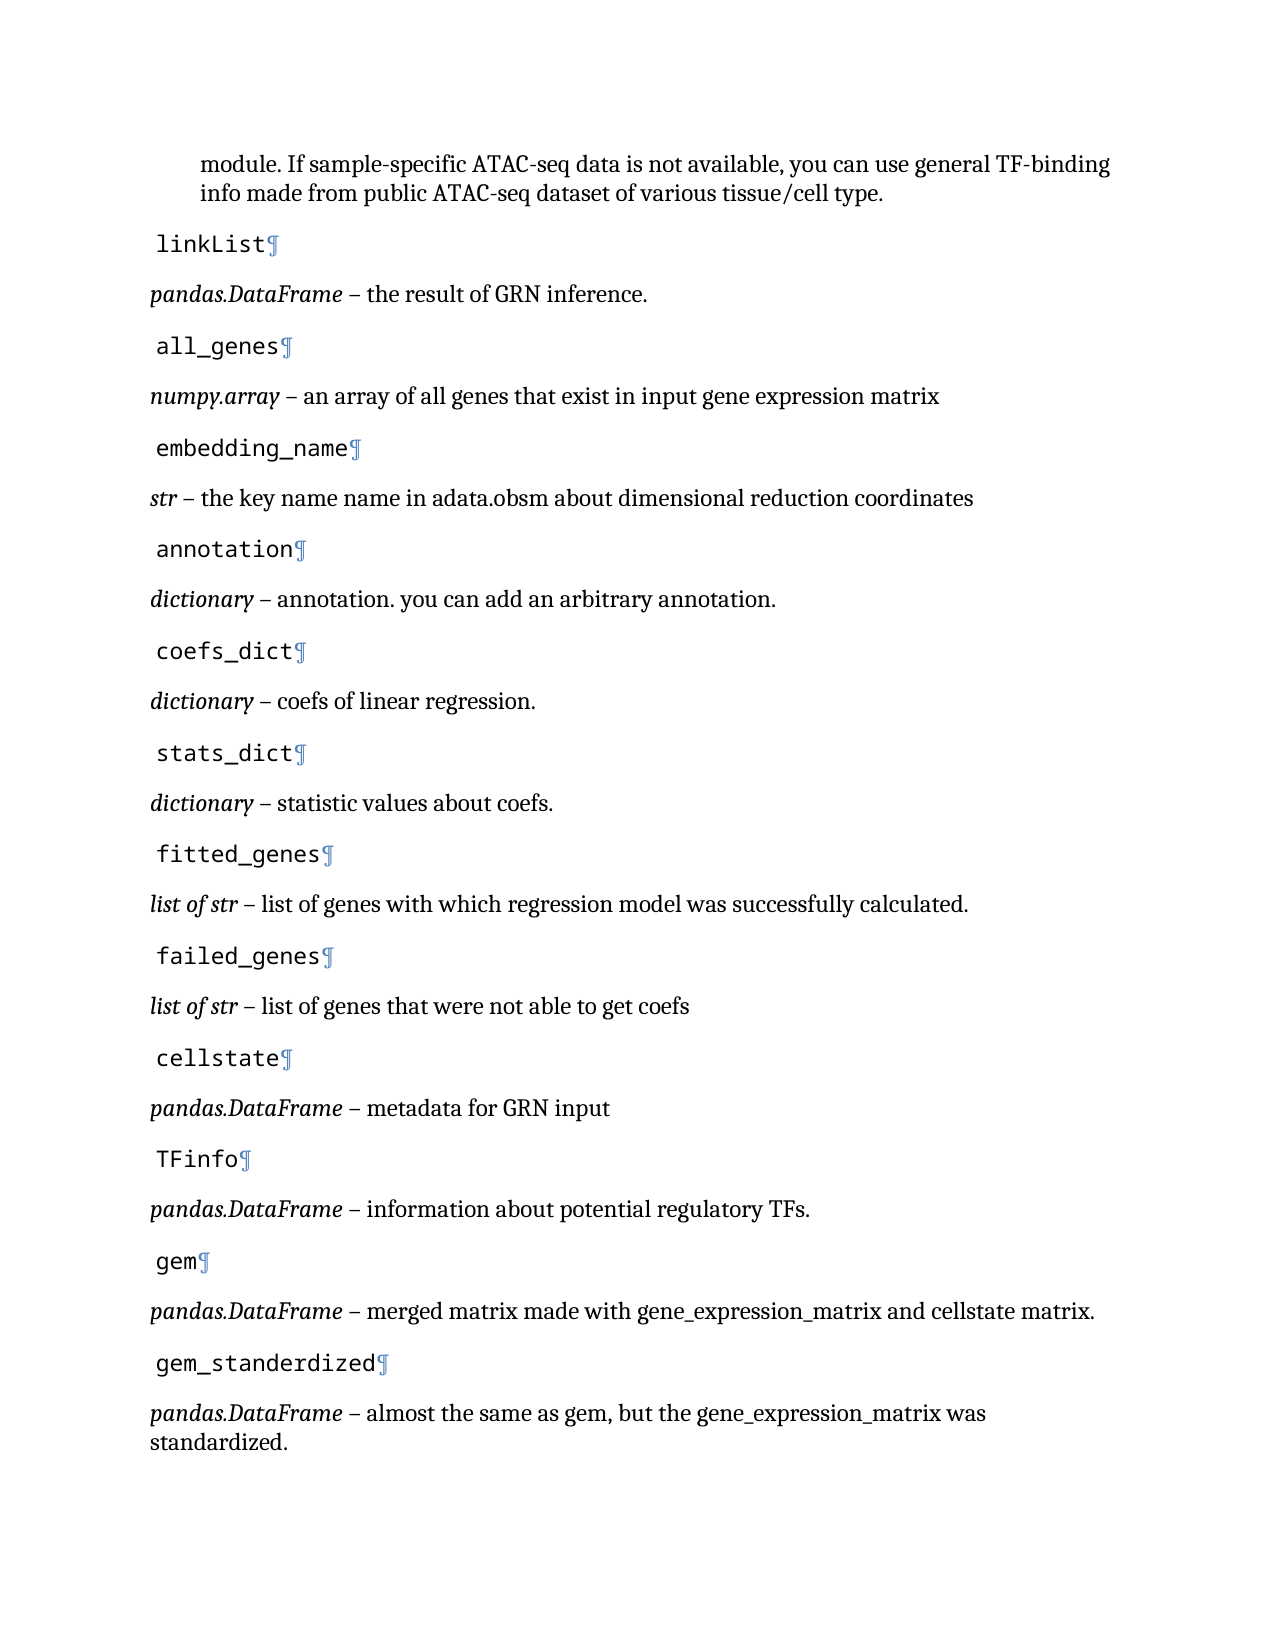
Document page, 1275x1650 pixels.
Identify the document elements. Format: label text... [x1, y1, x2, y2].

text pandas.DataFrame – merged matrix made with gene_expression_matrix and cellstate matrix. [150, 1297, 1125, 1326]
text fitted_genes¶ [150, 838, 1125, 869]
text annotation¶ [150, 533, 1125, 564]
text all_genes¶ [150, 330, 1125, 361]
text dictionary – annotation. you can add an arbitrary annotation. [150, 585, 1125, 614]
text list of str – list of genes that were not able to get coefs [150, 992, 1125, 1021]
text pandas.DataFrame – information about potential regulatory TFs. [150, 1195, 1125, 1224]
text gem¶ [150, 1245, 1125, 1276]
text gem_standerdized¶ [150, 1347, 1125, 1378]
text dictionary – coefs of linear regression. [150, 687, 1125, 716]
text str – the key name name in adata.obsm about dimensional reduction coordinates [150, 484, 1125, 512]
text embedding_name¶ [150, 432, 1125, 463]
text list of str – list of genes with which regression model was successfully calculated. [150, 890, 1125, 919]
text coefs_dict¶ [150, 635, 1125, 666]
text stats_dict¶ [150, 737, 1125, 768]
text numpy.array – an array of all genes that exist in input gene expression matrix [150, 382, 1125, 411]
text pandas.DataFrame – metadata for GRN input [150, 1094, 1125, 1122]
text TFinfo¶ [150, 1143, 1125, 1174]
text pandas.DataFrame – almost the same as gem, but the gene_expression_matrix was standardized. [150, 1399, 1125, 1456]
text dictionary – statistic values about coefs. [150, 789, 1125, 817]
text failed_genes¶ [150, 940, 1125, 971]
text pandas.DataFrame – the result of GRN inference. [150, 280, 1125, 309]
text cellstate¶ [150, 1042, 1125, 1073]
text linkList¶ [150, 228, 1125, 259]
